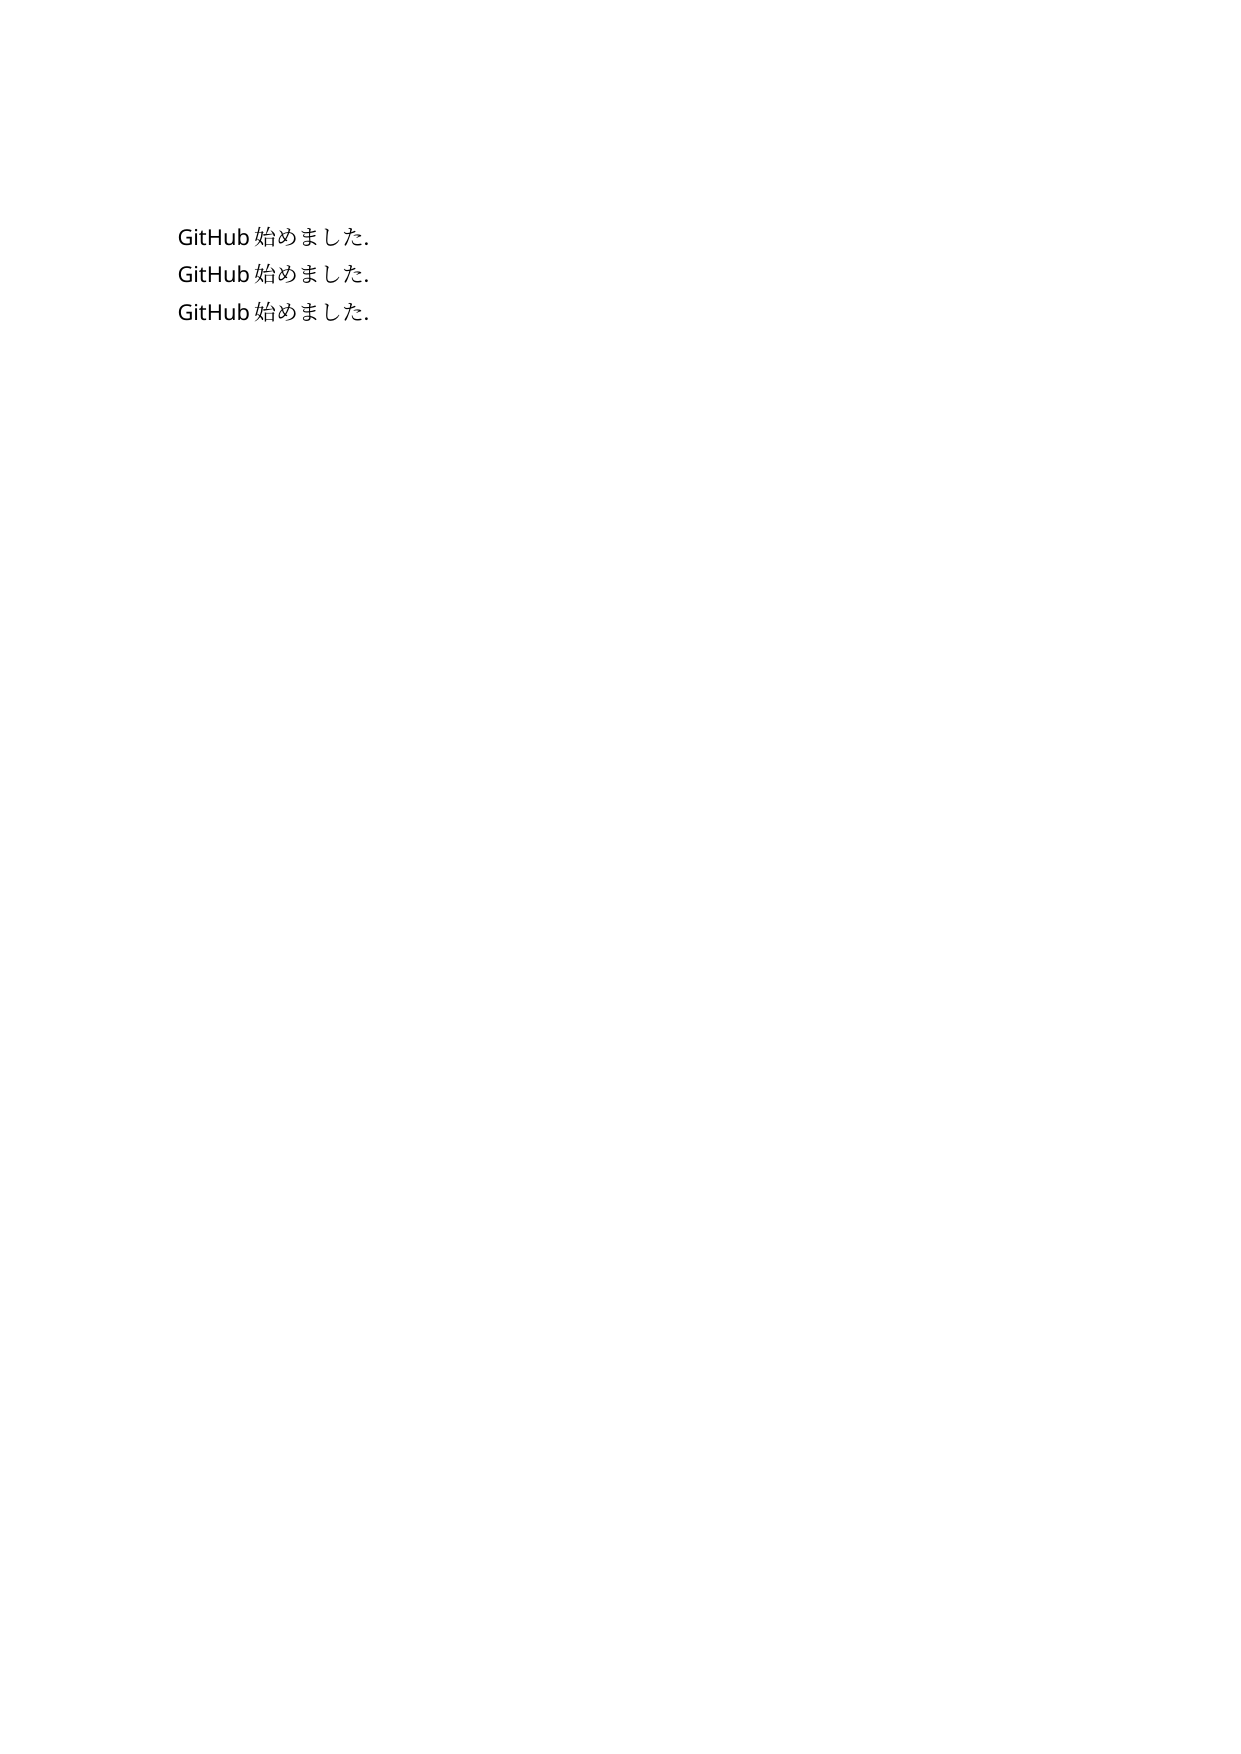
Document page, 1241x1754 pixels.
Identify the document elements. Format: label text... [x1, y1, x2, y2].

text GitHub始めました． [177, 292, 1063, 329]
text GitHub始めました． [177, 254, 1063, 292]
text GitHub始めました． [177, 217, 1063, 254]
